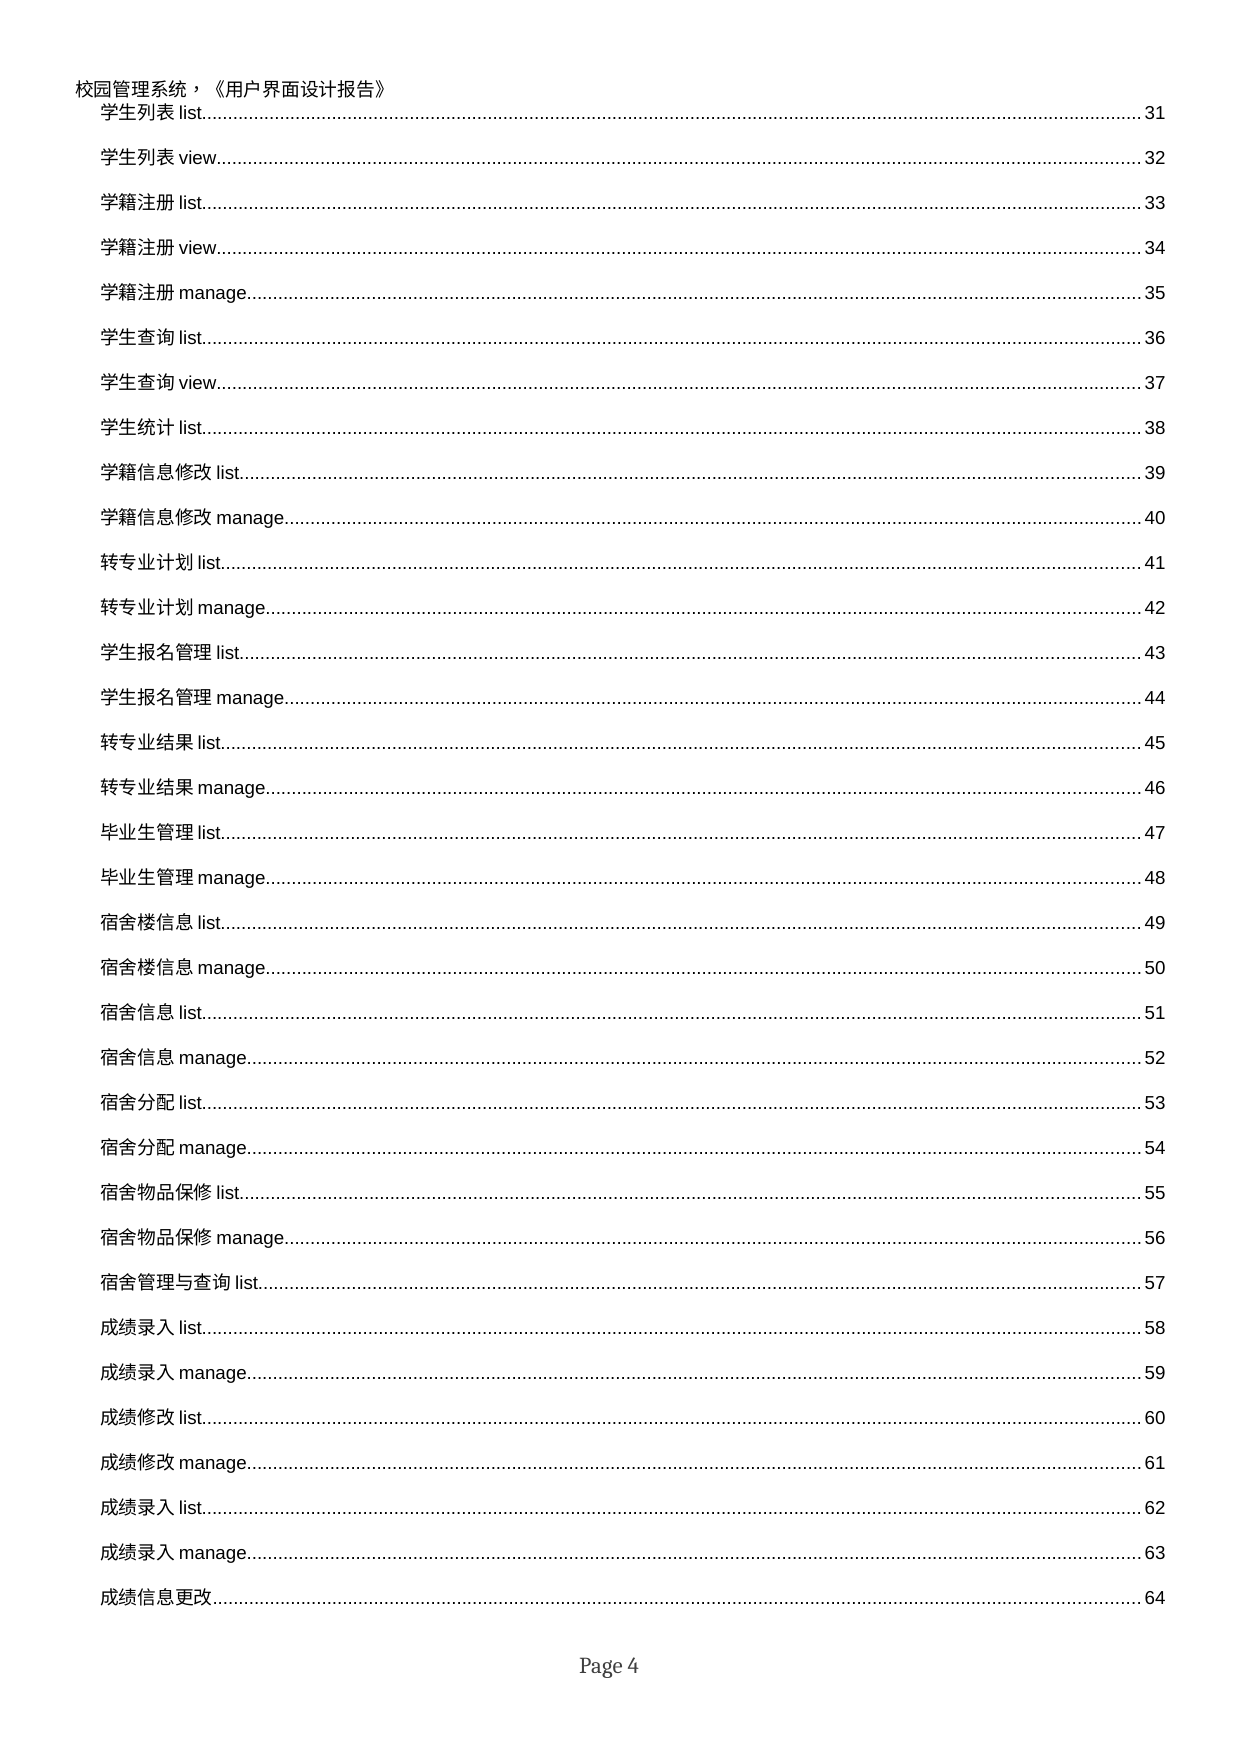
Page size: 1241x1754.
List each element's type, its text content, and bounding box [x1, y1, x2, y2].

text 学生报名管理manage 44 [100, 687, 1165, 709]
text 成绩录入manage 59 [100, 1362, 1165, 1384]
text 宿舍信息list 51 [100, 1002, 1165, 1024]
text 学生列表view 32 [100, 147, 1165, 169]
text 宿舍信息manage 52 [100, 1047, 1165, 1069]
text 宿舍物品保修manage 56 [100, 1227, 1165, 1249]
text 学生列表list 31 [100, 102, 1165, 124]
text 学生报名管理list 43 [100, 642, 1165, 664]
text 转专业结果list 45 [100, 732, 1165, 754]
text 成绩录入manage 63 [100, 1542, 1165, 1564]
text 学籍信息修改list 39 [100, 462, 1165, 484]
text 宿舍物品保修list 55 [100, 1182, 1165, 1204]
text 成绩录入list 58 [100, 1317, 1165, 1339]
text 宿舍分配list 53 [100, 1092, 1165, 1114]
text 宿舍楼信息list 49 [100, 912, 1165, 934]
text 学籍注册list 33 [100, 192, 1165, 214]
text 转专业计划list 41 [100, 552, 1165, 574]
text 学生统计list 38 [100, 417, 1165, 439]
text 学籍注册manage 35 [100, 282, 1165, 304]
text 宿舍楼信息manage 50 [100, 957, 1165, 979]
text 宿舍管理与查询list 57 [100, 1272, 1165, 1294]
text 成绩录入list 62 [100, 1497, 1165, 1519]
text 毕业生管理manage 48 [100, 867, 1165, 889]
text 成绩修改list 60 [100, 1407, 1165, 1429]
text 学籍注册view 34 [100, 237, 1165, 259]
text 学生查询view 37 [100, 372, 1165, 394]
text 成绩信息更改 64 [100, 1587, 1165, 1609]
text 宿舍分配manage 54 [100, 1137, 1165, 1159]
text 成绩修改manage 61 [100, 1452, 1165, 1474]
text 转专业计划manage 42 [100, 597, 1165, 619]
text 学生查询list 36 [100, 327, 1165, 349]
text 转专业结果manage 46 [100, 777, 1165, 799]
text 学籍信息修改manage 40 [100, 507, 1165, 529]
text 毕业生管理list 47 [100, 822, 1165, 844]
